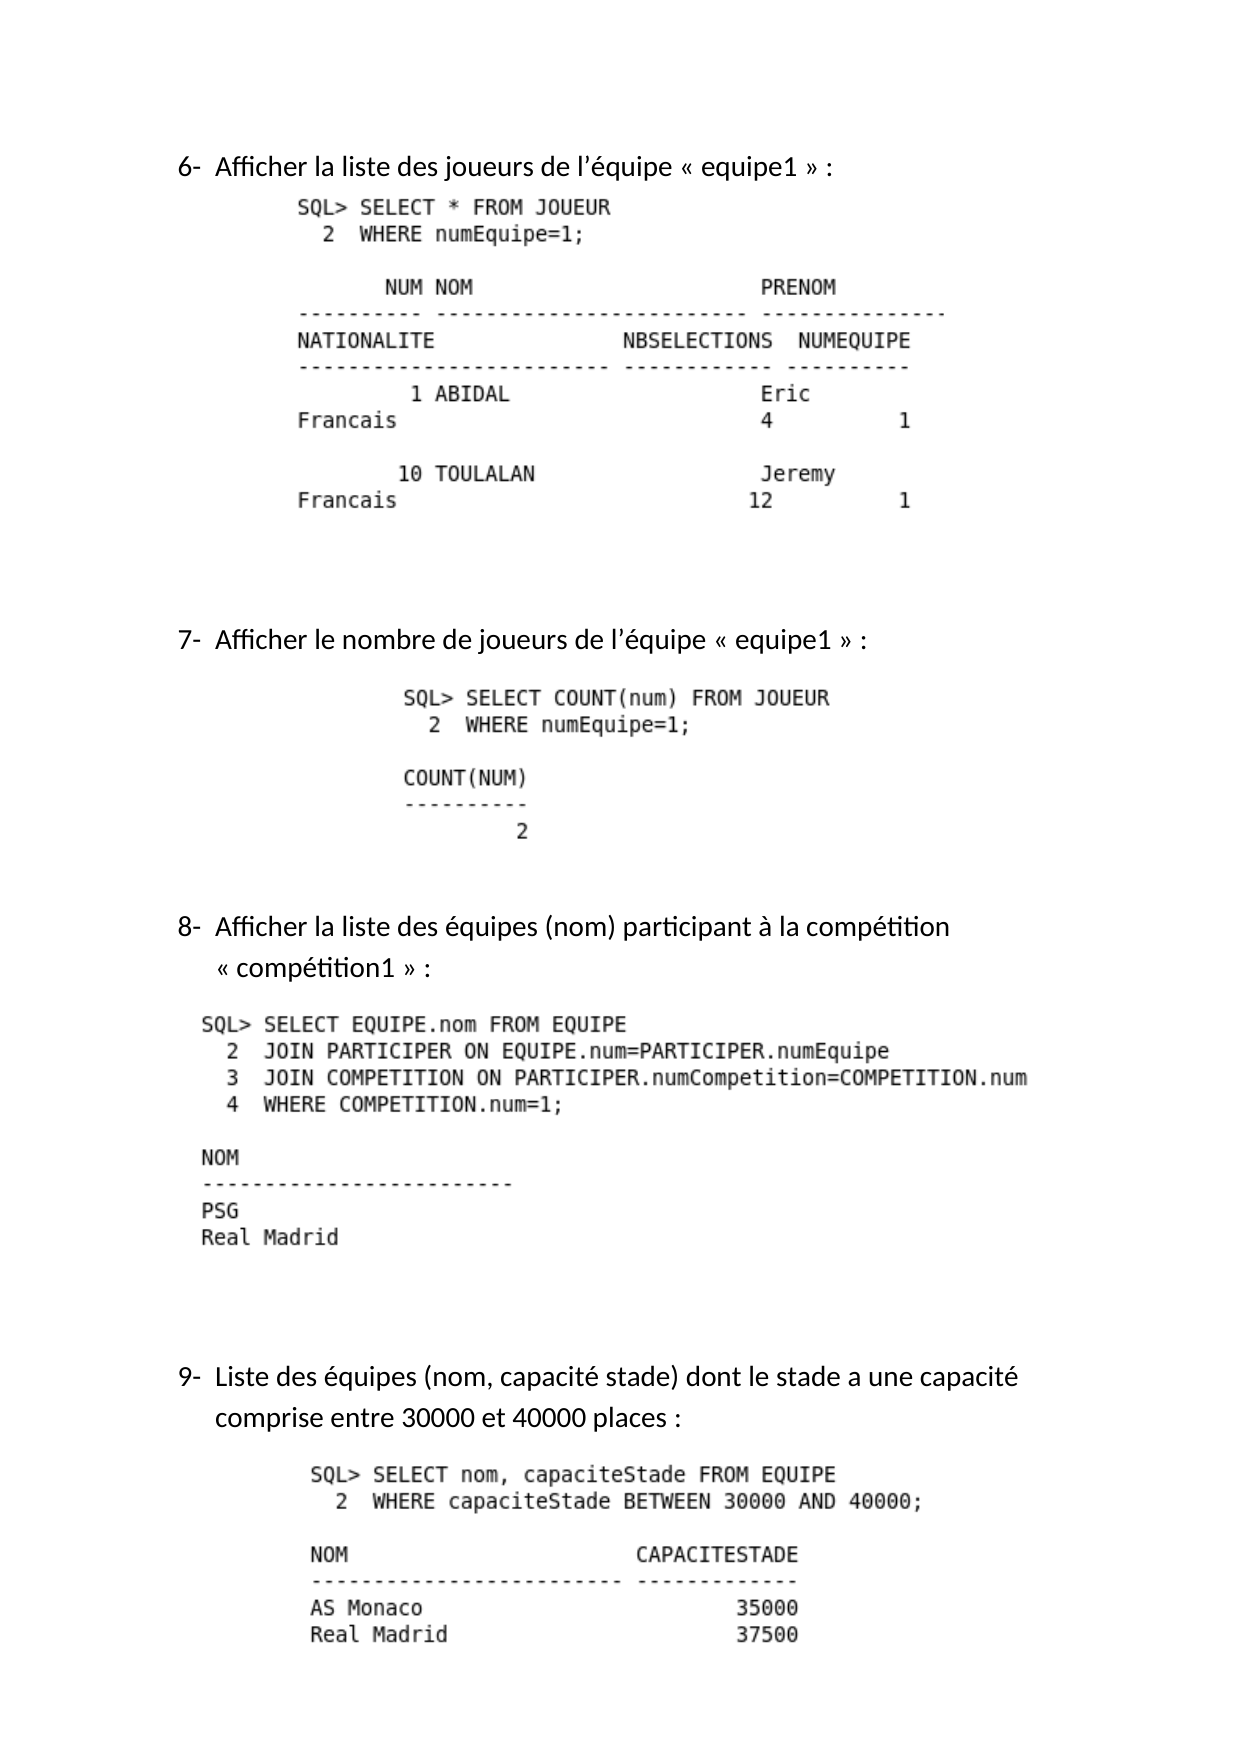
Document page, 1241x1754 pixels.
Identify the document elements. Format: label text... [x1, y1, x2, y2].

list Afficher le nombre de joueurs de l’équipe « equipe1 » : [177, 621, 1093, 657]
picture [402, 676, 839, 853]
list Afficher la liste des équipes (nom) participant à la compétition « compétition1 » : [177, 908, 1093, 985]
picture [296, 190, 944, 541]
picture [309, 1451, 932, 1658]
list Afficher la liste des joueurs de l’équipe « equipe1 » : [177, 148, 1093, 183]
list Liste des équipes (nom, capacité stade) dont le stade a une capacité comprise entre 30000 et 40000 places : [177, 1358, 1093, 1435]
picture [200, 1004, 1040, 1264]
